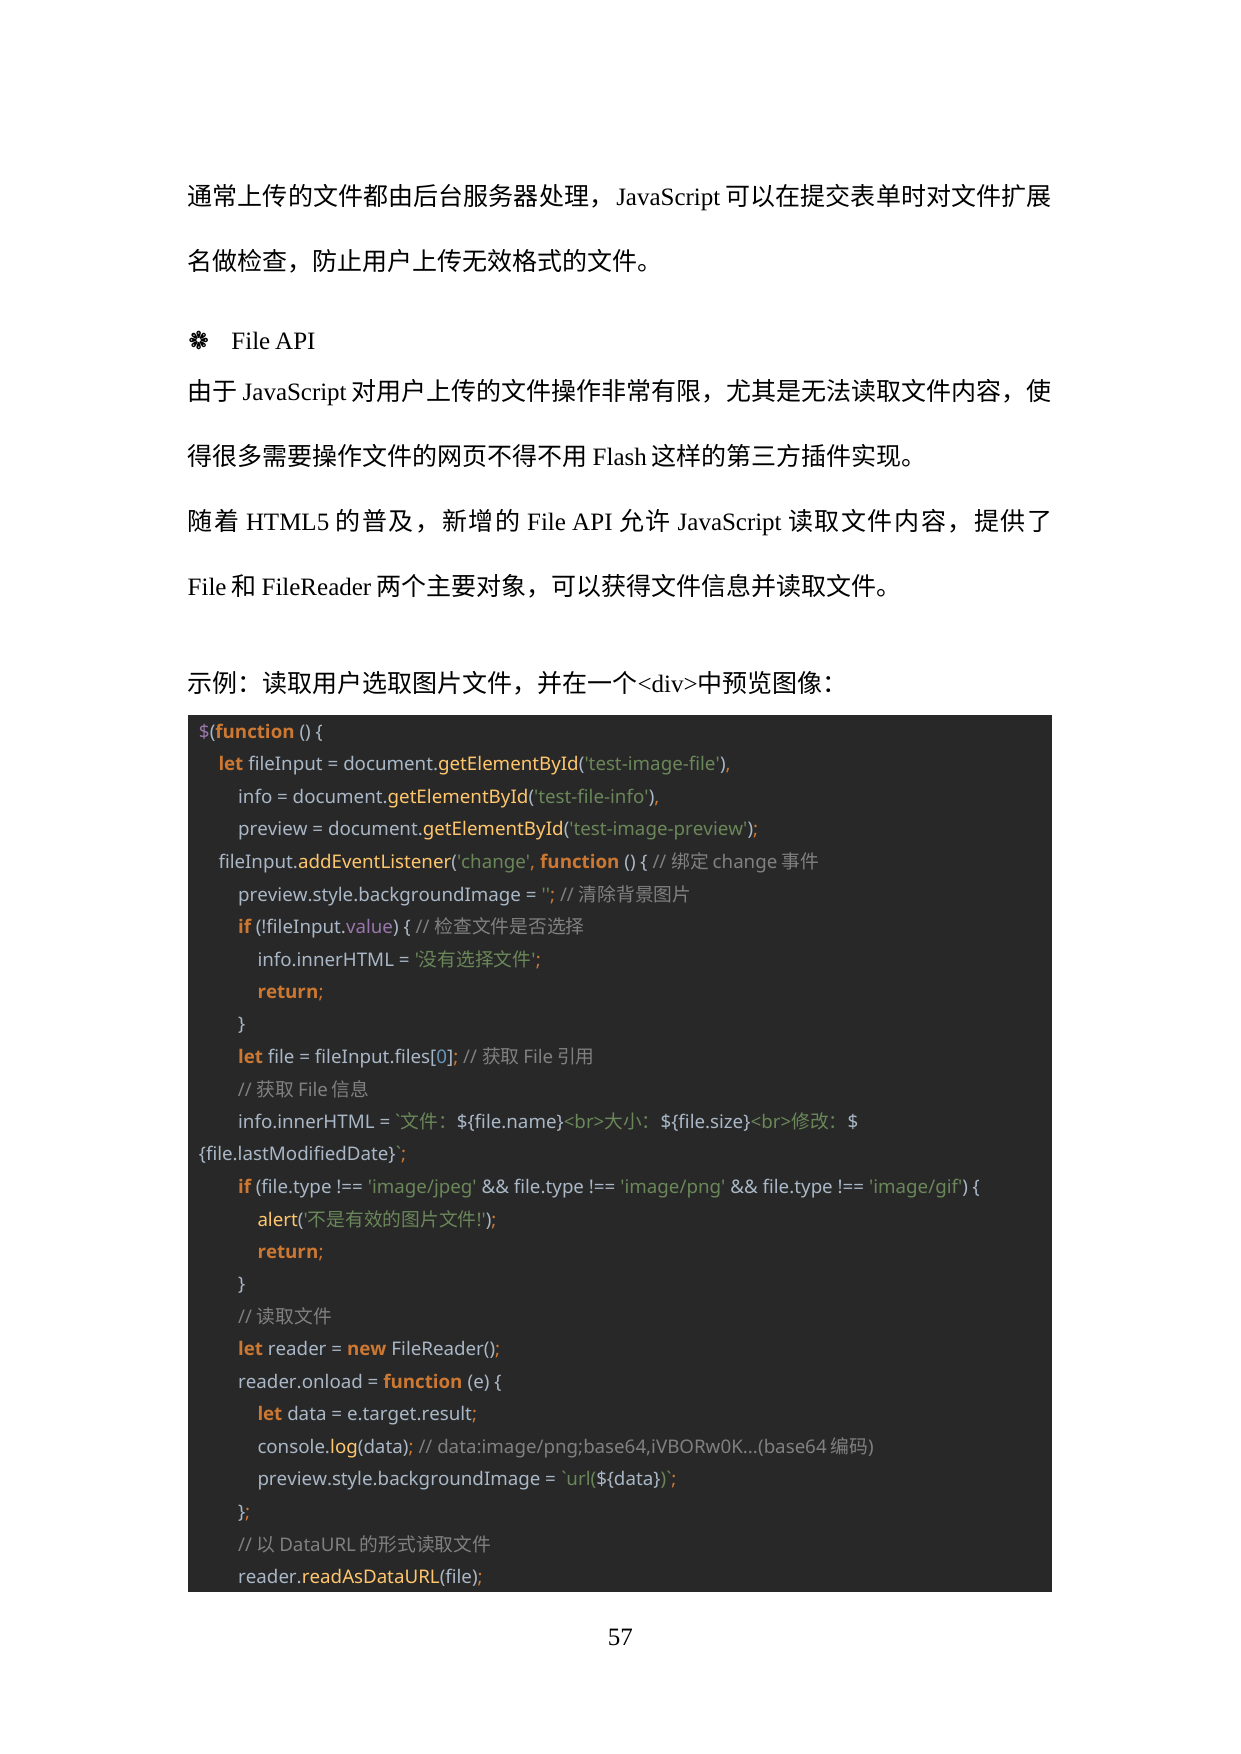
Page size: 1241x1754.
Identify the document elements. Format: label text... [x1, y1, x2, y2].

text 随着HTML5的普及，新增的File API允许JavaScript读取文件内容，提供了File和FileReader两个主要对象，可以获得文件信息并读取文件。 [187, 487, 1053, 617]
list File API [187, 324, 1053, 357]
text 由于JavaScript对用户上传的文件操作非常有限，尤其是无法读取文件内容，使得很多需要操作文件的网页不得不用Flash这样的第三方插件实现。 [187, 357, 1053, 487]
text 通常上传的文件都由后台服务器处理，JavaScript可以在提交表单时对文件扩展名做检查，防止用户上传无效格式的文件。 [187, 162, 1053, 292]
text 示例：读取用户选取图片文件，并在一个<div>中预览图像： [187, 649, 1053, 714]
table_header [188, 715, 1052, 1592]
